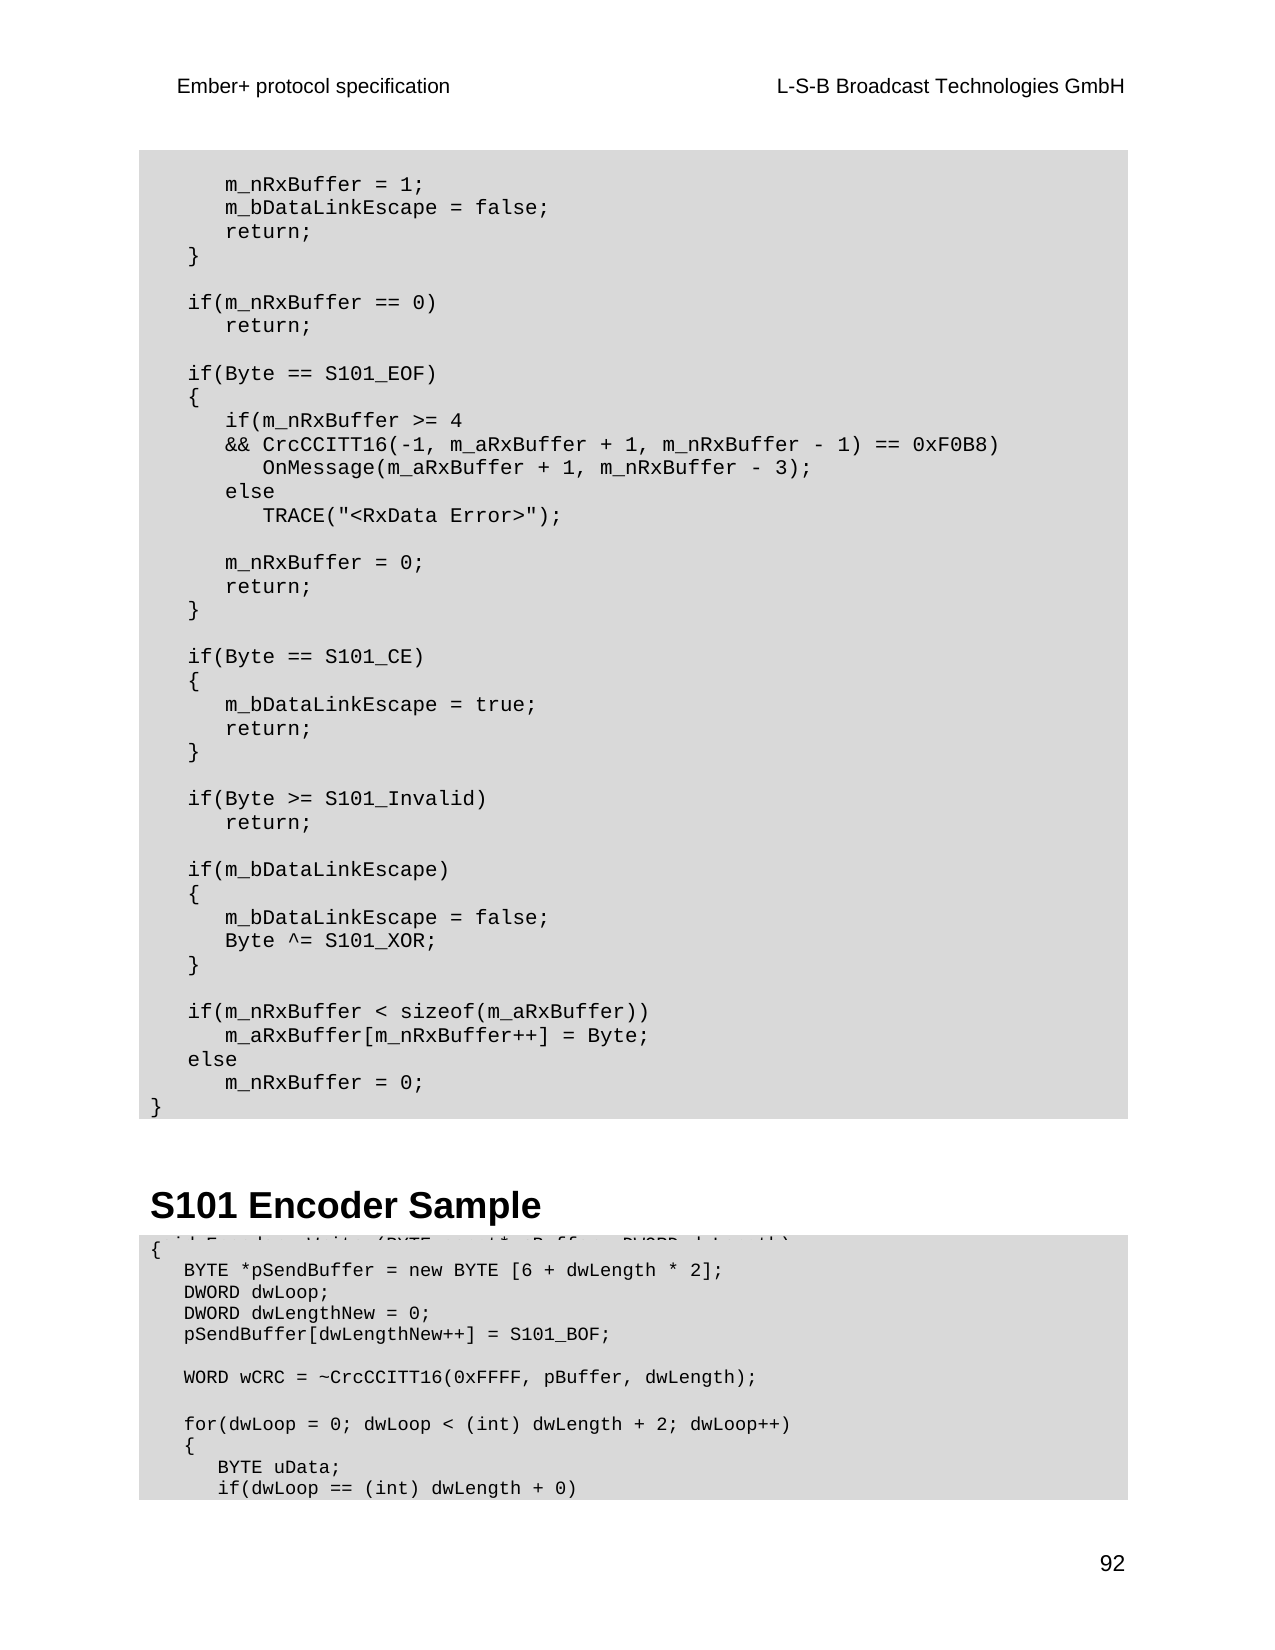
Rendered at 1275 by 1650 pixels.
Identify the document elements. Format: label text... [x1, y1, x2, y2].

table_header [139, 150, 1128, 1119]
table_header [139, 1235, 1128, 1500]
subtitle S101 Encoder Sample [150, 1183, 1125, 1226]
